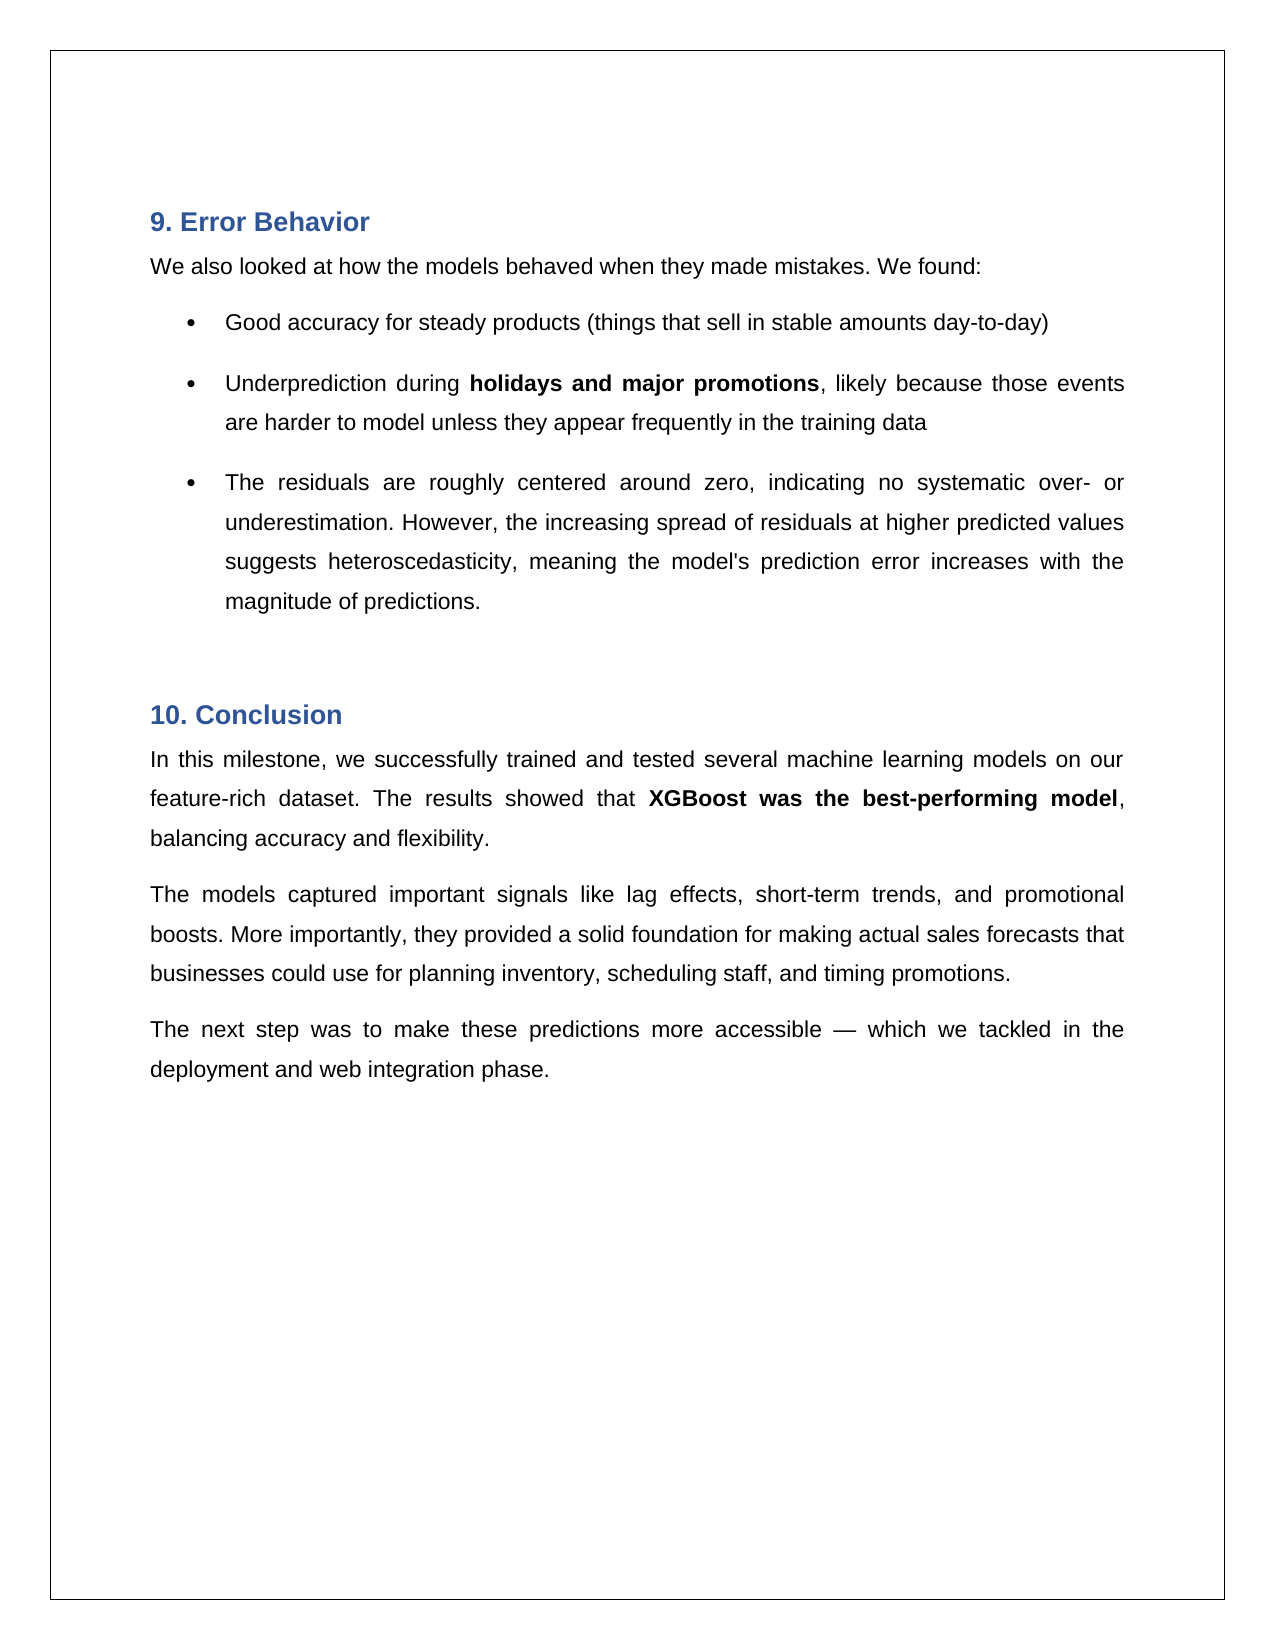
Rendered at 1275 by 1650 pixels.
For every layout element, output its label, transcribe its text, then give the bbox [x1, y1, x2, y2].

subtitle 10. Conclusion [150, 699, 1125, 730]
text The next step was to make these predictions more accessible — which we tackled in the deployment and web integration phase. [150, 1016, 1125, 1082]
list Good accuracy for steady products (things that sell in stable amounts day-to-day) [187, 309, 1125, 336]
list The residuals are roughly centered around zero, indicating no systematic over- or underestimation. However, the increasing spread of residuals at higher predicted values suggests heteroscedasticity, meaning the model's prediction error increases with the magnitude of predictions. [187, 469, 1125, 614]
list Underprediction during holidays and major promotions, likely because those events are harder to model unless they appear frequently in the training data [187, 369, 1125, 435]
subtitle 9. Error Behavior [150, 206, 1125, 237]
text In this milestone, we successfully trained and tested several machine learning models on our feature-rich dataset. The results showed that XGBoost was the best-performing model, balancing accuracy and flexibility. [150, 746, 1125, 851]
text The models captured important signals like lag effects, short-term trends, and promotional boosts. More importantly, they provided a solid foundation for making actual sales forecasts that businesses could use for planning inventory, scheduling staff, and timing promotions. [150, 881, 1125, 986]
text We also looked at how the models behaved when they made mistakes. We found: [150, 253, 1125, 279]
